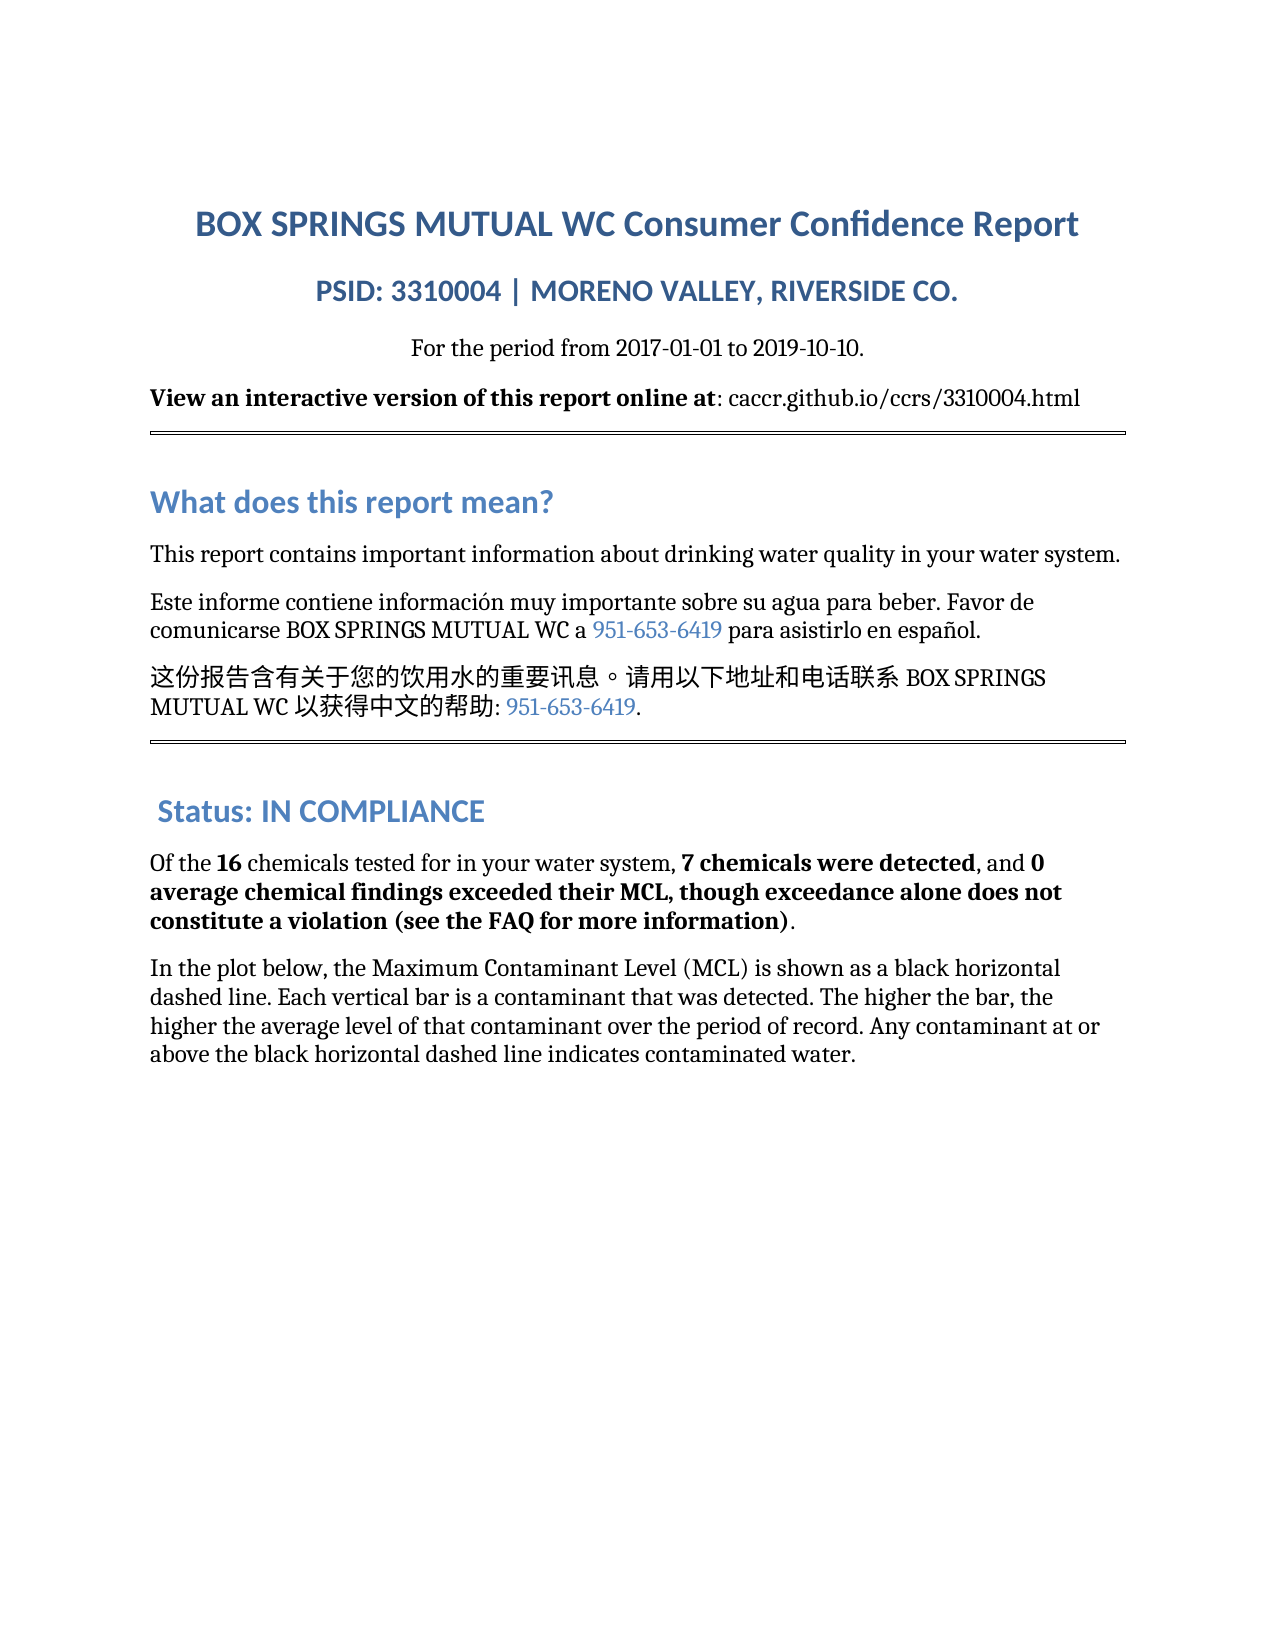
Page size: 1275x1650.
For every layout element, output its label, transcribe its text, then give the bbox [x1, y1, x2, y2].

subtitle PSID: 3310004 | MORENO VALLEY, RIVERSIDE CO. [150, 271, 1125, 309]
subtitle Status: IN COMPLIANCE [150, 790, 1125, 830]
text View an interactive version of this report online at: caccr.github.io/ccrs/3310004.html [150, 383, 1125, 412]
title BOX SPRINGS MUTUAL WC Consumer Confidence Report [150, 200, 1125, 246]
text For the period from 2017-01-01 to 2019-10-10. [150, 334, 1125, 363]
text In the plot below, the Maximum Contaminant Level (MCL) is shown as a black horizontal dashed line. Each vertical bar is a contaminant that was detected. The higher the bar, the higher the average level of that contaminant over the period of record. Any contaminant at or above the black horizontal dashed line indicates contaminated water. [150, 954, 1125, 1069]
subtitle What does this report mean? [150, 481, 1125, 521]
text Of the 16 chemicals tested for in your water system, 7 chemicals were detected, and 0 average chemical findings exceeded their MCL, though exceedance alone does not constitute a violation (see the FAQ for more information). [150, 849, 1125, 935]
text 这份报告含有关于您的饮用水的重要讯息。请用以下地址和电话联系 BOX SPRINGS MUTUAL WC 以获得中文的帮助: 951-653-6419. [150, 664, 1125, 721]
text Este informe contiene información muy importante sobre su agua para beber. Favor de comunicarse BOX SPRINGS MUTUAL WC a 951-653-6419 para asistirlo en español. [150, 588, 1125, 645]
text This report contains important information about drinking water quality in your water system. [150, 540, 1125, 569]
